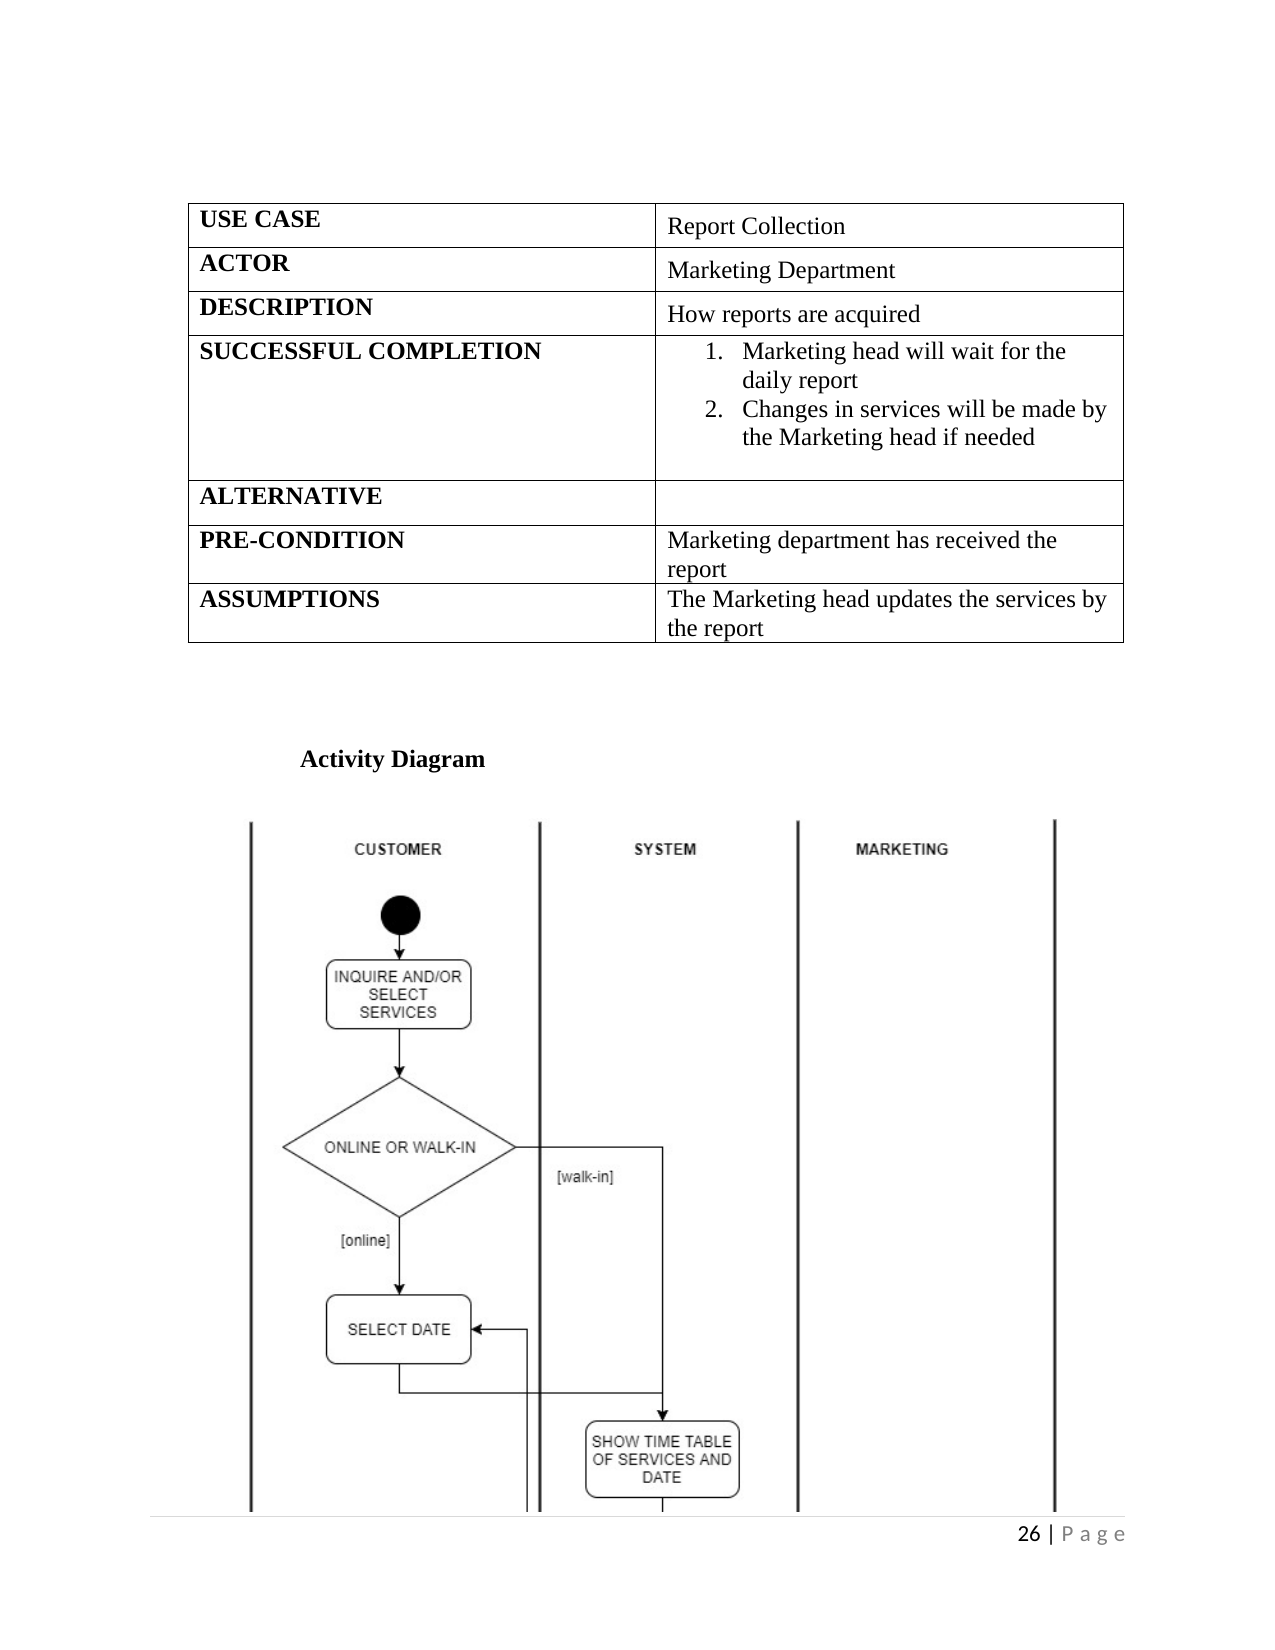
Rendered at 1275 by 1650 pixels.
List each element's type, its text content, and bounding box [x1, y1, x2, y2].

table_cell [656, 481, 1123, 524]
table_cell ALTERNATIVE [189, 481, 655, 524]
table_cell The Marketing head updates the services by the report [656, 584, 1123, 642]
table_cell How reports are acquired [656, 292, 1123, 335]
text Activity Diagram [262, 744, 1125, 773]
table_header USE CASE [189, 204, 655, 247]
table_cell Marketing Department [656, 248, 1123, 291]
table_cell ASSUMPTIONS [189, 584, 655, 642]
table_header Report Collection [656, 204, 1123, 247]
table_cell Marketing department has received the report [656, 526, 1123, 583]
table_cell PRE-CONDITION [189, 526, 655, 583]
table_cell SUCCESSFUL COMPLETION [189, 336, 655, 480]
table_cell Marketing head will wait for the daily report Changes in services will be made by the Marketing head if needed [656, 336, 1123, 480]
table_cell ACTOR [189, 248, 655, 291]
picture [243, 818, 1062, 1512]
table_cell DESCRIPTION [189, 292, 655, 335]
